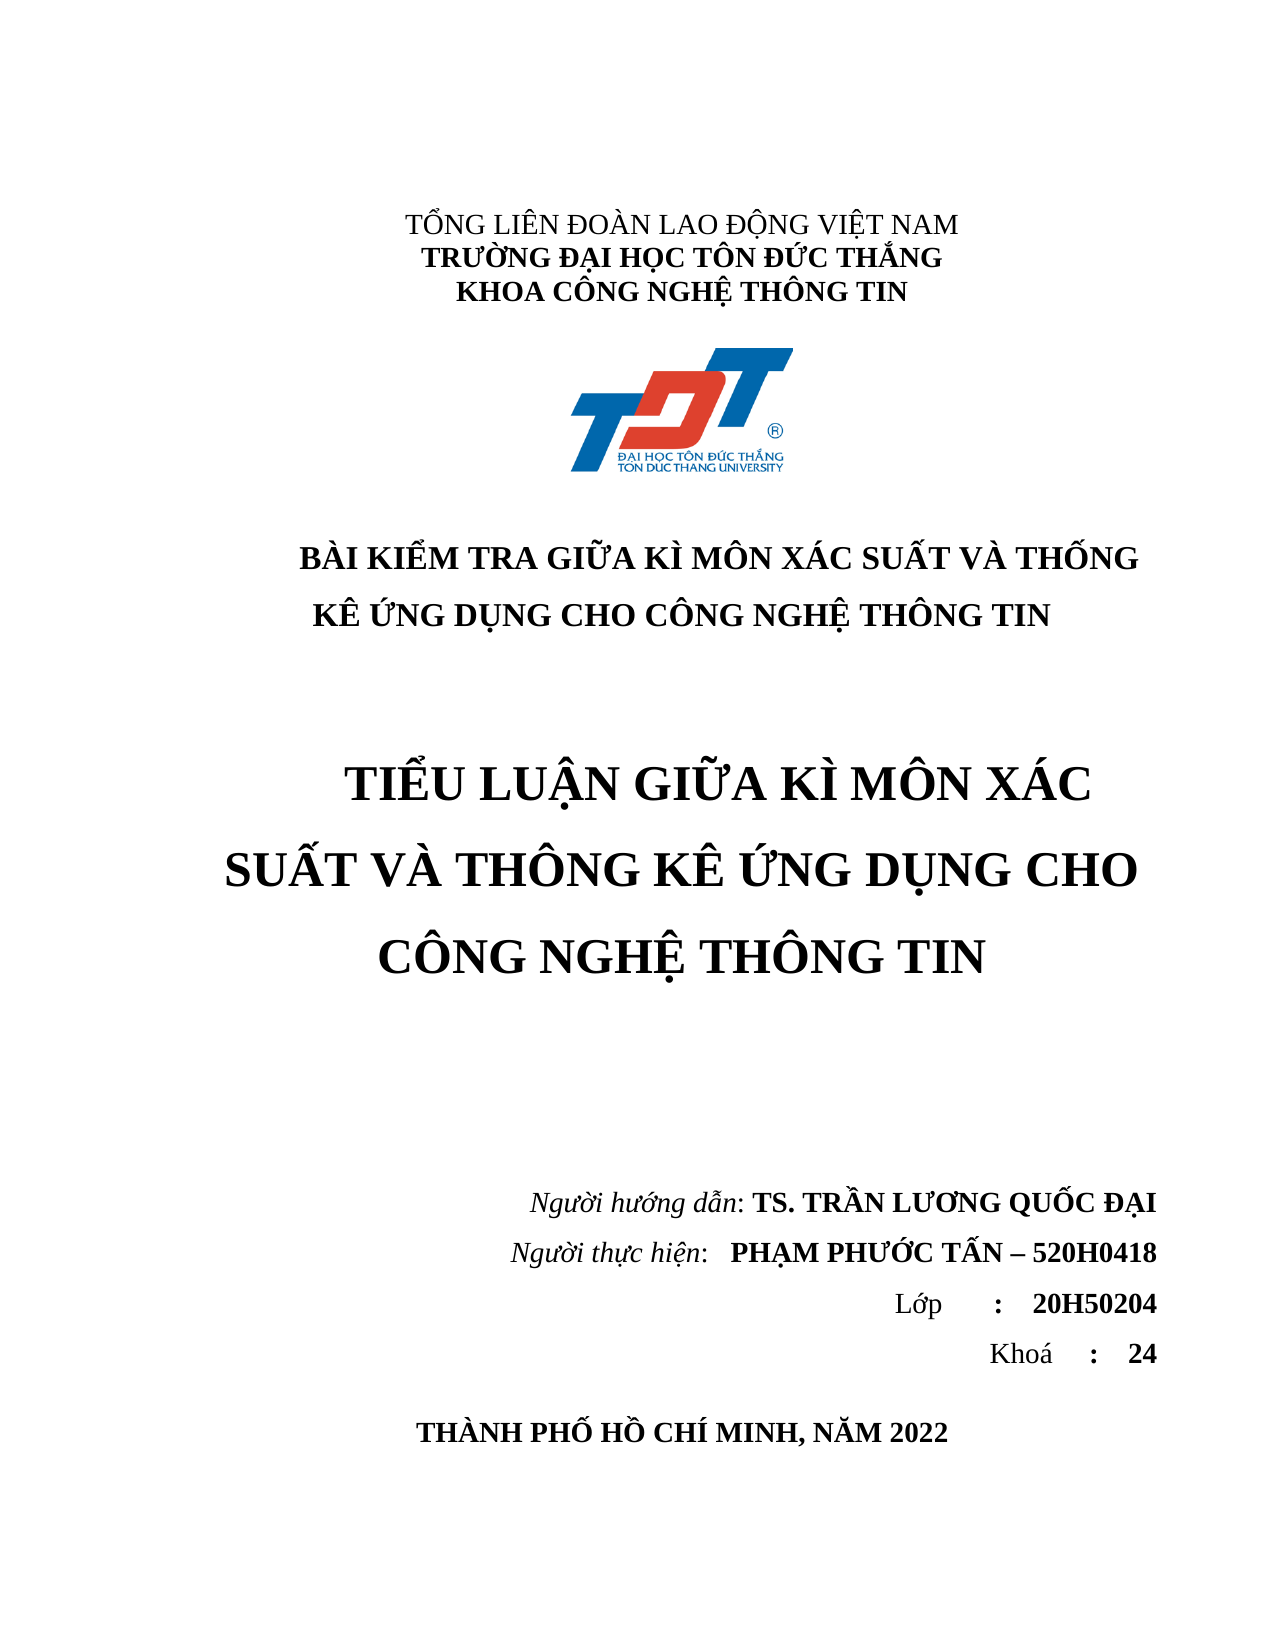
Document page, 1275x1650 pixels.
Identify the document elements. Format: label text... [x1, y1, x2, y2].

text Lớp : 20H50204 [207, 1286, 1157, 1319]
text TỔNG LIÊN ĐOÀN LAO ĐỘNG VIỆT NAM [207, 207, 1157, 240]
text Người hướng dẫn: TS. TRẦN LƯƠNG QUỐC ĐẠI [207, 1185, 1157, 1219]
text TRƯỜNG ĐẠI HỌC TÔN ĐỨC THẮNG [207, 240, 1157, 274]
text TIỂU LUẬN GIỮA KÌ MÔN XÁC SUẤT VÀ THÔNG KÊ ỨNG DỤNG CHO CÔNG NGHỆ THÔNG TIN [207, 754, 1157, 984]
text Người thực hiện: PHẠM PHƯỚC TẤN – 520H0418 [207, 1235, 1157, 1269]
text KHOA CÔNG NGHỆ THÔNG TIN [207, 274, 1157, 307]
text THÀNH PHỐ HỒ CHÍ MINH, NĂM 2022 [207, 1415, 1157, 1449]
picture [570, 348, 793, 472]
text BÀI KIỂM TRA GIỮA KÌ MÔN XÁC SUẤT VÀ THỐNG KÊ ỨNG DỤNG CHO CÔNG NGHỆ THÔNG TIN [207, 538, 1157, 634]
text Khoá : 24 [207, 1336, 1157, 1369]
